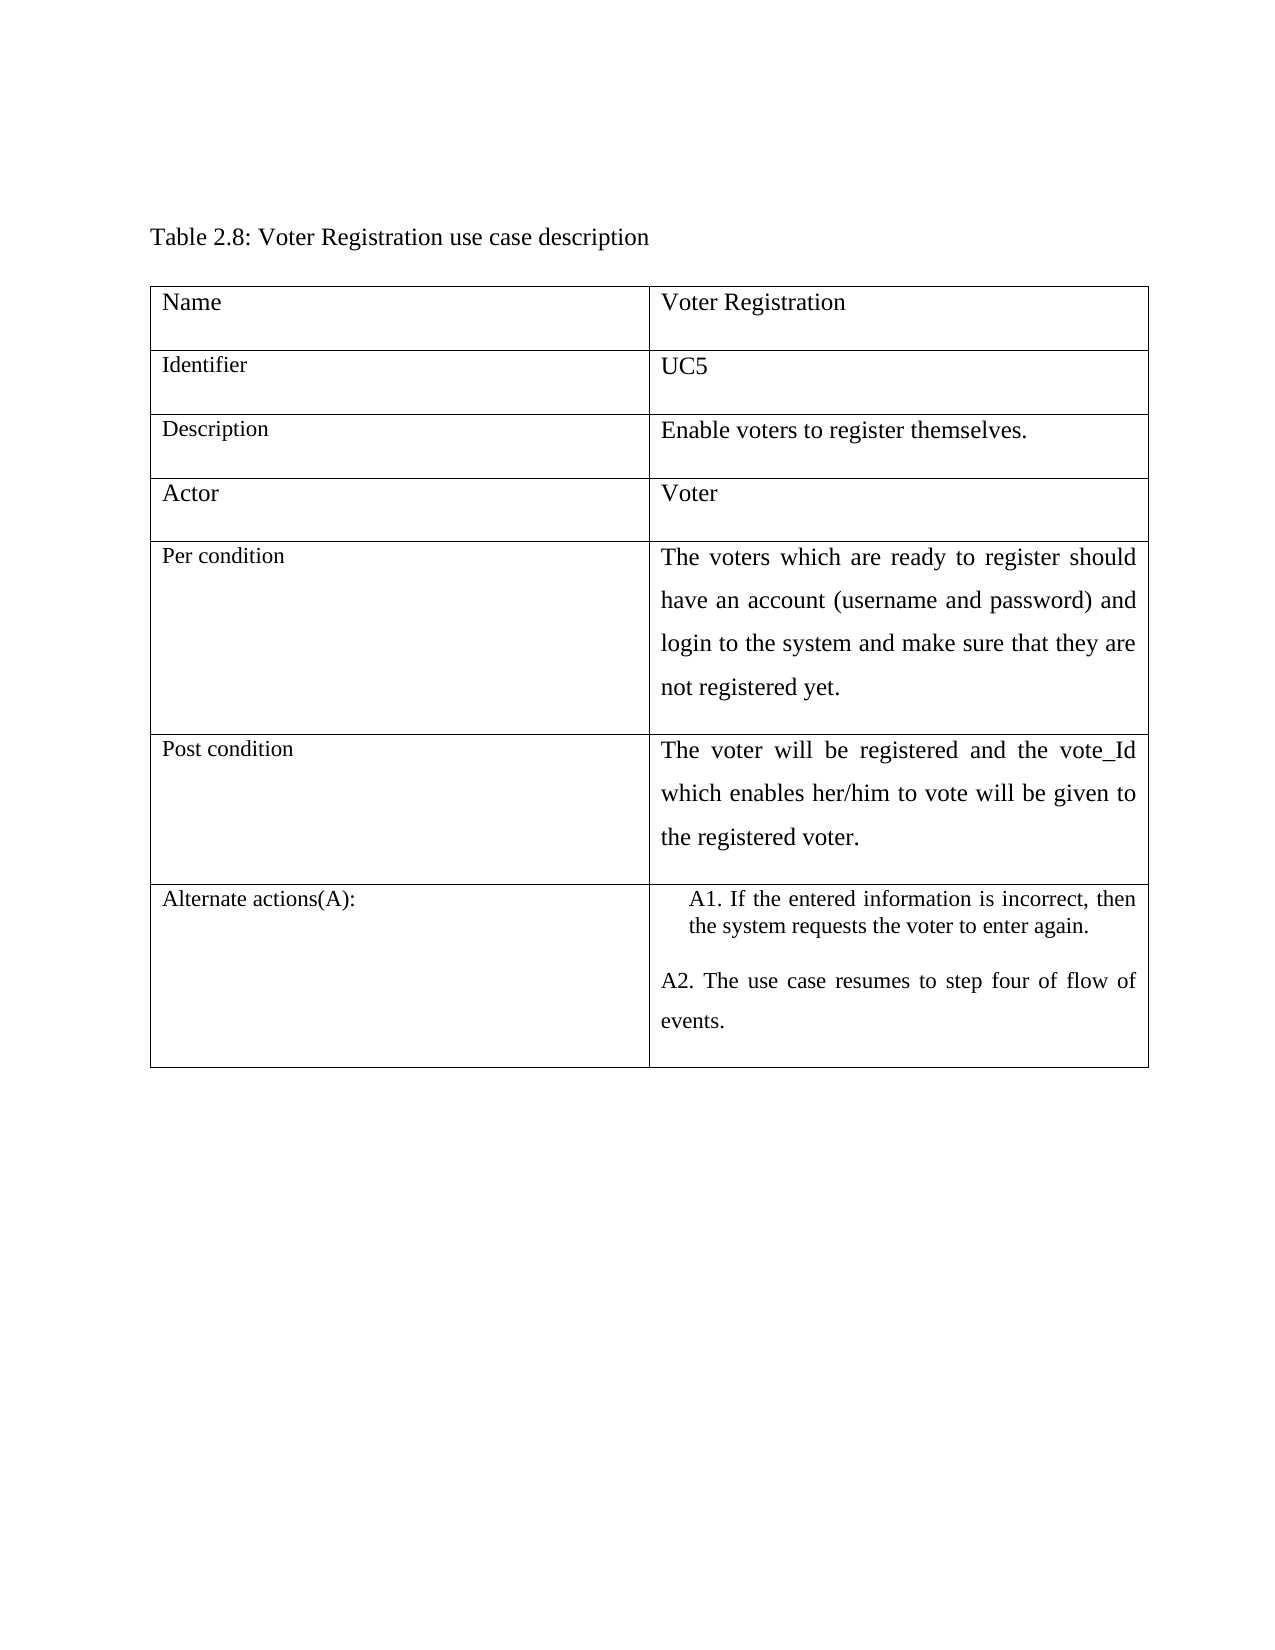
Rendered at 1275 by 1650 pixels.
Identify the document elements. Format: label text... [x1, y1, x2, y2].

table_cell The voters which are ready to register should have an account (username and password) and login to the system and make sure that they are not registered yet. [650, 542, 1148, 734]
table_cell Post condition [151, 735, 649, 884]
table_cell Identifier [151, 351, 649, 414]
table_cell Voter [650, 479, 1148, 541]
table_cell Alternate actions(A): [151, 885, 649, 1067]
table_cell The voter will be registered and the vote_Id which enables her/him to vote will be given to the registered voter. [650, 735, 1148, 884]
table_cell UC5 [650, 351, 1148, 414]
table_cell Description [151, 415, 649, 477]
table_cell Enable voters to register themselves. [650, 415, 1148, 477]
text Table 2.8: Voter Registration use case description [150, 222, 1125, 251]
table_cell Per condition [151, 542, 649, 734]
table_cell A1. If the entered information is incorrect, then the system requests the voter to enter again. A2. The use case resumes to step four of flow of events. [650, 885, 1148, 1067]
table_cell Actor [151, 479, 649, 541]
table_header Name [151, 287, 649, 350]
table_header Voter Registration [650, 287, 1148, 350]
